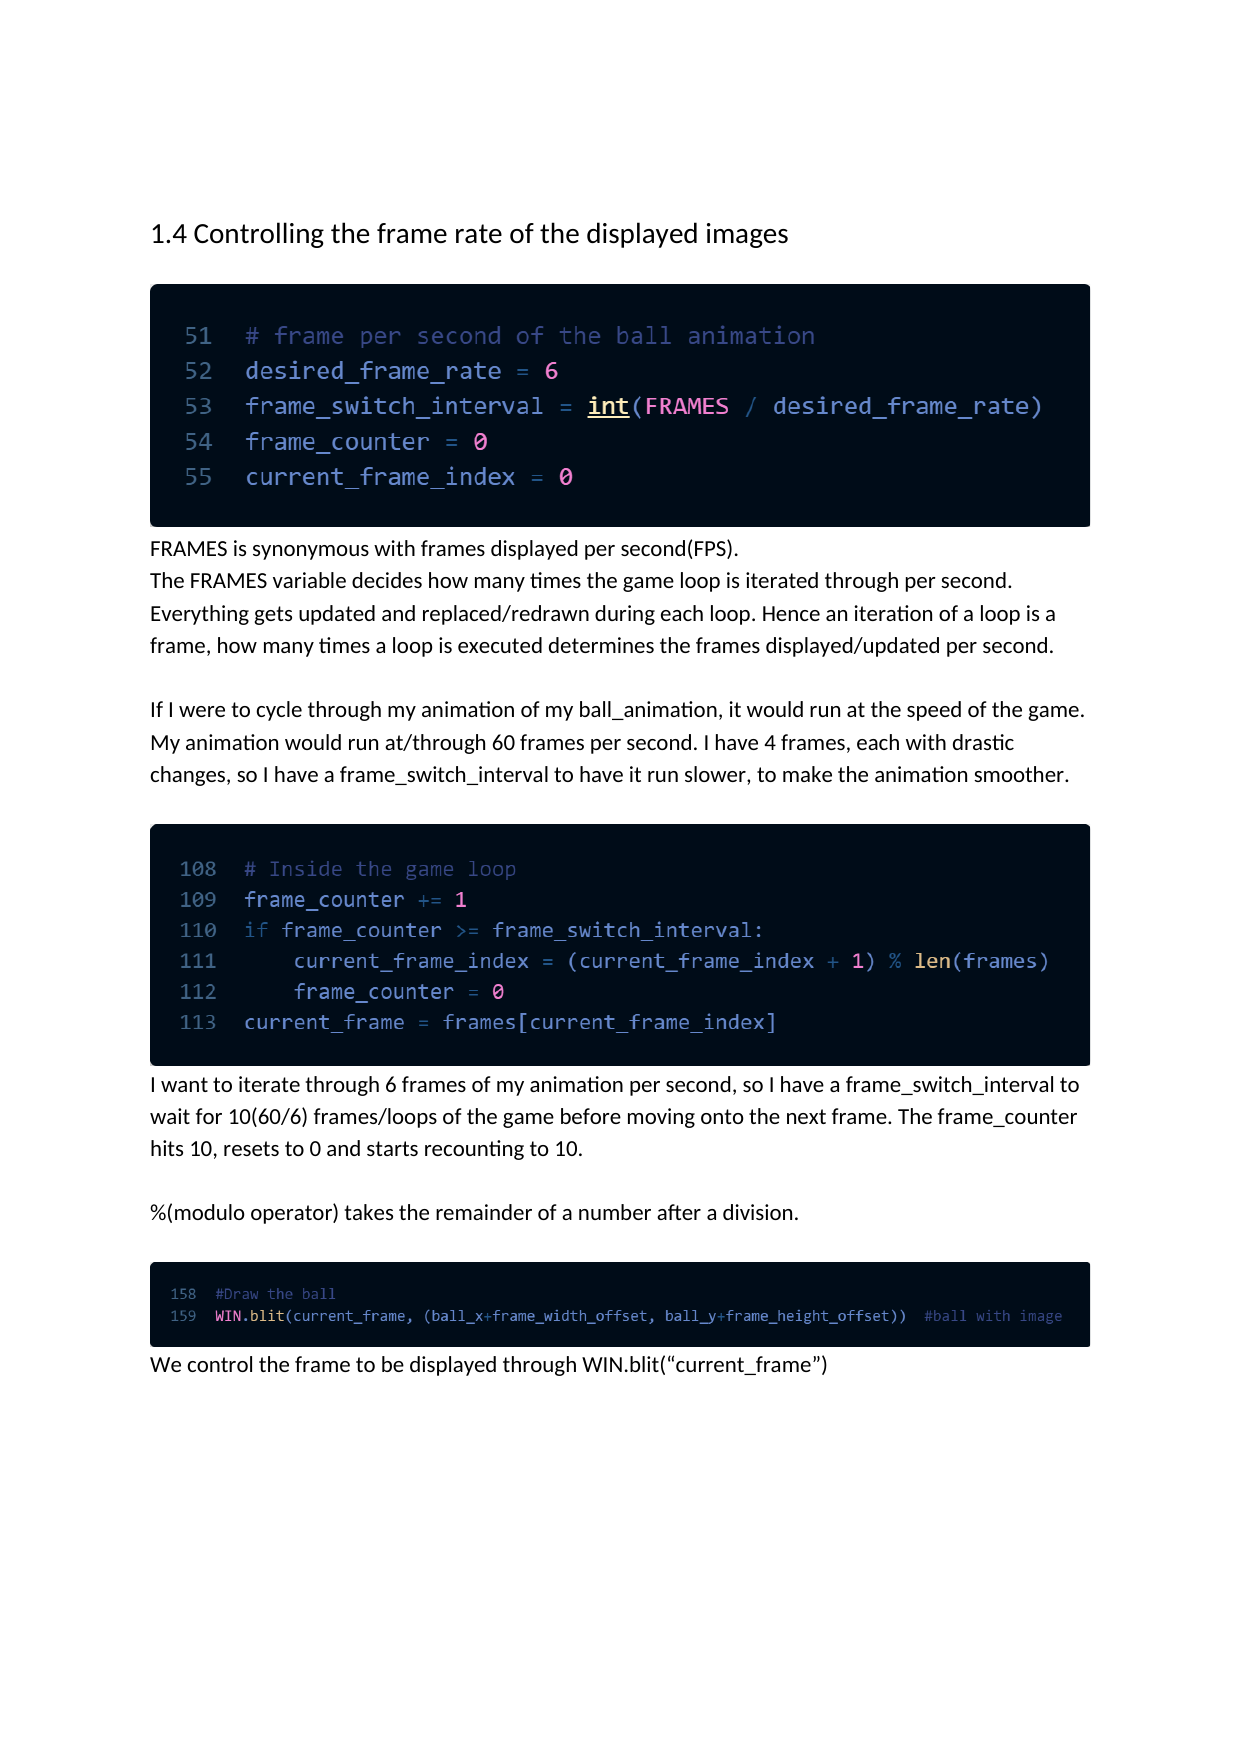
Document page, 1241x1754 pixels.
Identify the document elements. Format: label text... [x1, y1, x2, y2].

picture [150, 824, 1091, 1066]
text We control the frame to be displayed through WIN.blit(“current_frame”) [150, 1350, 1090, 1378]
text If I were to cycle through my animation of my ball_animation, it would run at the speed of the game. My animation would run at/through 60 frames per second. I have 4 frames, each with drastic changes, so I have a frame_switch_interval to have it run slower, to make the animation smoother. [150, 695, 1090, 788]
text I want to iterate through 6 frames of my animation per second, so I have a frame_switch_interval to wait for 10(60/6) frames/loops of the game before moving onto the next frame. The frame_counter hits 10, resets to 0 and starts recounting to 10. [150, 1070, 1090, 1162]
picture [150, 284, 1091, 527]
text %(modulo operator) takes the remainder of a number after a division. [150, 1198, 1090, 1226]
picture [150, 1262, 1091, 1347]
text FRAMES is synonymous with frames displayed per second(FPS). [150, 534, 1090, 562]
subtitle 1.4 Controlling the frame rate of the displayed images [150, 216, 1090, 251]
text The FRAMES variable decides how many times the game loop is iterated through per second. Everything gets updated and replaced/redrawn during each loop. Hence an iteration of a loop is a frame, how many times a loop is executed determines the frames displayed/updated per second. [150, 567, 1090, 659]
